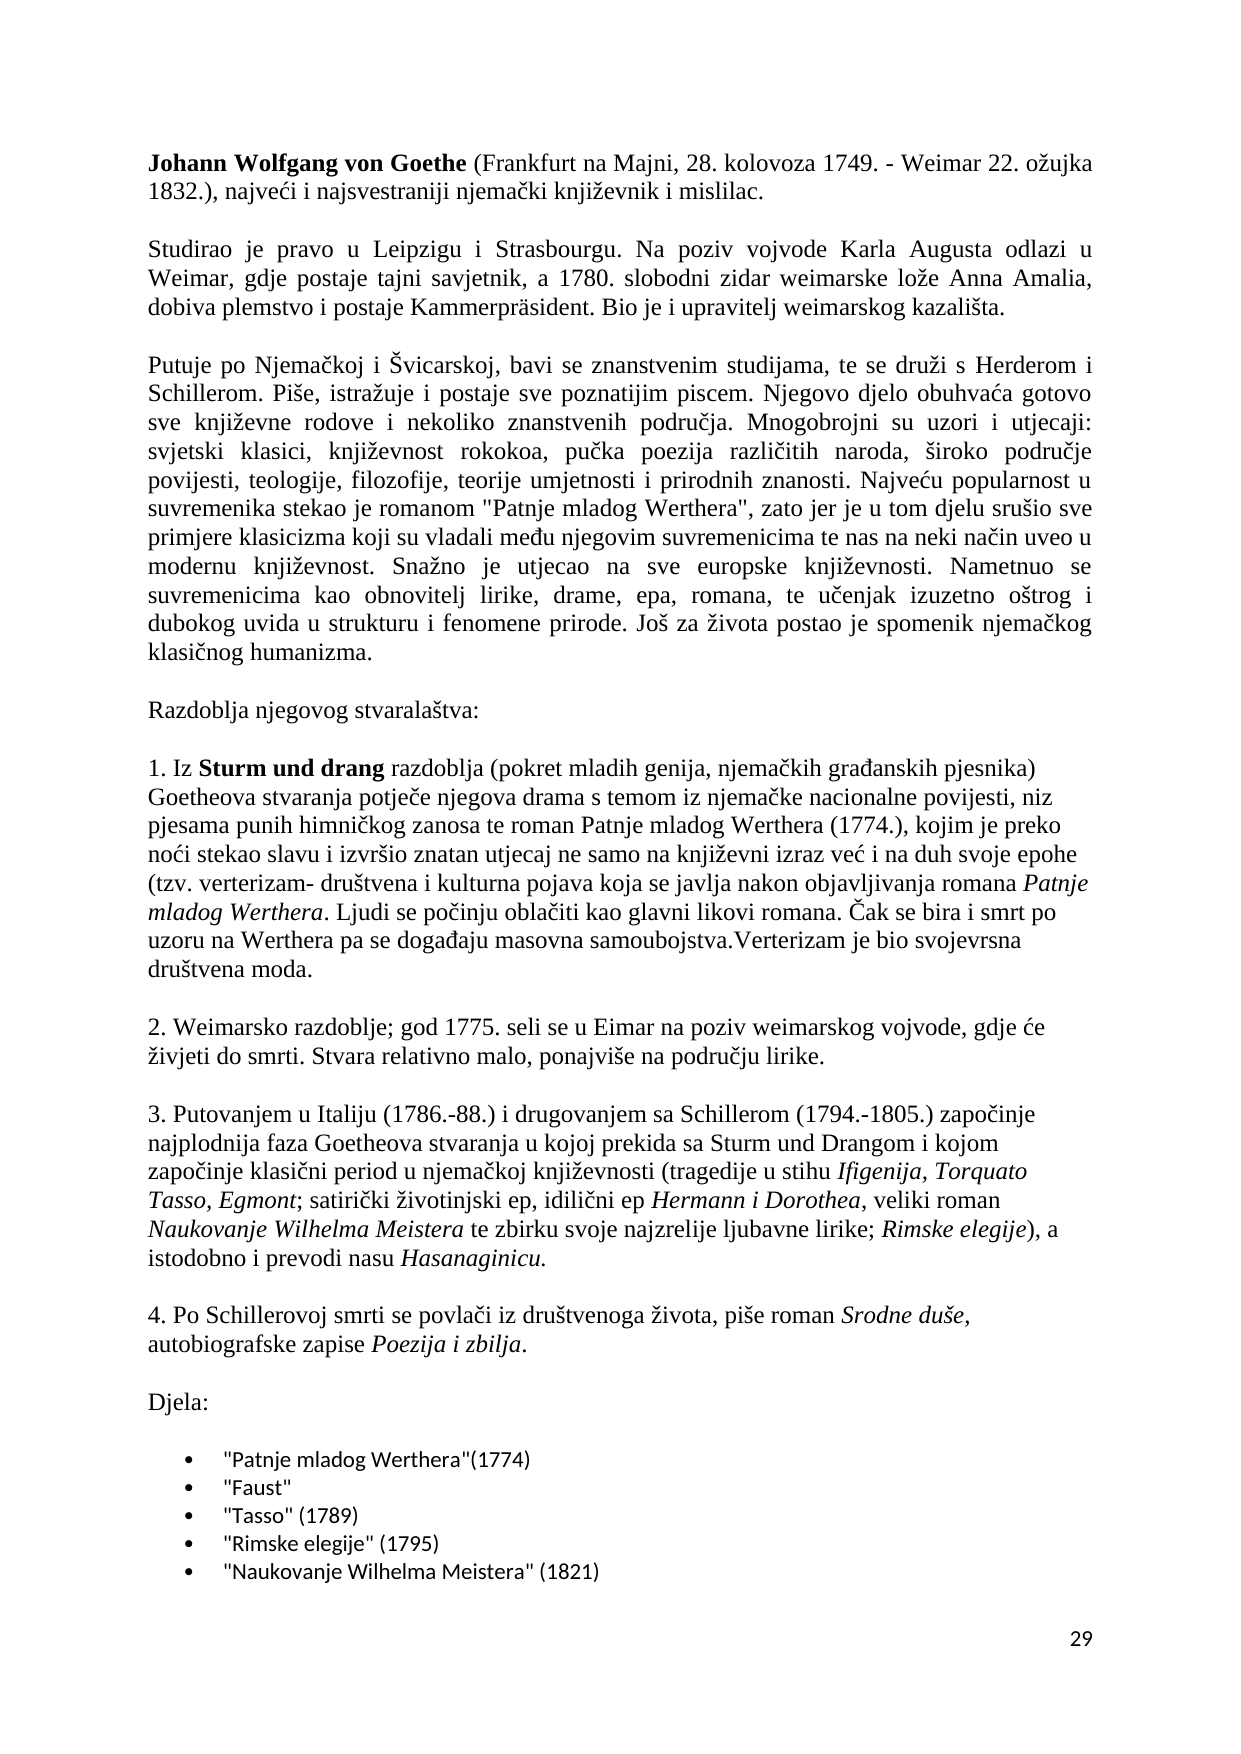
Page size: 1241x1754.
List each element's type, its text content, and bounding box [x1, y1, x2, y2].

list "Faust" [185, 1473, 1093, 1501]
text Djela: [148, 1387, 1093, 1416]
text Razdoblja njegovog stvaralaštva: [148, 695, 1093, 724]
text Putuje po Njemačkoj i Švicarskoj, bavi se znanstvenim studijama, te se druži s Herderom i Schillerom. Piše, istražuje i postaje sve poznatijim piscem. Njegovo djelo obuhvaća gotovo sve književne rodove i nekoliko znanstvenih područja. Mnogobrojni su uzori i utjecaji: svjetski klasici, književnost rokokoa, pučka poezija različitih naroda, široko područje povijesti, teologije, filozofije, teorije umjetnosti i prirodnih znanosti. Najveću popularnost u suvremenika stekao je romanom "Patnje mladog Werthera", zato jer je u tom djelu srušio sve primjere klasicizma koji su vladali među njegovim suvremenicima te nas na neki način uveo u modernu književnost. Snažno je utjecao na sve europske književnosti. Nametnuo se suvremenicima kao obnovitelj lirike, drame, epa, romana, te učenjak izuzetno oštrog i dubokog uvida u strukturu i fenomene prirode. Još za života postao je spomenik njemačkog klasičnog humanizma. [148, 350, 1093, 666]
text 4. Po Schillerovoj smrti se povlači iz društvenoga života, piše roman Srodne duše, autobiografske zapise Poezija i zbilja. [148, 1301, 1093, 1358]
text 1. Iz Sturm und drang razdoblja (pokret mladih genija, njemačkih građanskih pjesnika) Goetheova stvaranja potječe njegova drama s temom iz njemačke nacionalne povijesti, niz pjesama punih himničkog zanosa te roman Patnje mladog Werthera (1774.), kojim je preko noći stekao slavu i izvršio znatan utjecaj ne samo na književni izraz već i na duh svoje epohe (tzv. verterizam- društvena i kulturna pojava koja se javlja nakon objavljivanja romana Patnje mladog Werthera. Ljudi se počinju oblačiti kao glavni likovi romana. Čak se bira i smrt po uzoru na Werthera pa se događaju masovna samoubojstva.Verterizam je bio svojevrsna društvena moda. [148, 753, 1093, 983]
text 2. Weimarsko razdoblje; god 1775. seli se u Eimar na poziv weimarskog vojvode, gdje će živjeti do smrti. Stvara relativno malo, ponajviše na području lirike. [148, 1012, 1093, 1070]
list "Naukovanje Wilhelma Meistera" (1821) [185, 1557, 1093, 1585]
list "Patnje mladog Werthera"(1774) [185, 1445, 1093, 1473]
text Johann Wolfgang von Goethe (Frankfurt na Majni, 28. kolovoza 1749. - Weimar 22. ožujka 1832.), najveći i najsvestraniji njemački književnik i mislilac. [148, 148, 1093, 205]
list "Rimske elegije" (1795) [185, 1529, 1093, 1557]
text Studirao je pravo u Leipzigu i Strasbourgu. Na poziv vojvode Karla Augusta odlazi u Weimar, gdje postaje tajni savjetnik, a 1780. slobodni zidar weimarske lože Anna Amalia, dobiva plemstvo i postaje Kammerpräsident. Bio je i upravitelj weimarskog kazališta. [148, 234, 1093, 321]
list "Tasso" (1789) [185, 1501, 1093, 1529]
text 3. Putovanjem u Italiju (1786.-88.) i drugovanjem sa Schillerom (1794.-1805.) započinje najplodnija faza Goetheova stvaranja u kojoj prekida sa Sturm und Drangom i kojom započinje klasični period u njemačkoj književnosti (tragedije u stihu Ifigenija, Torquato Tasso, Egmont; satirički životinjski ep, idilični ep Hermann i Dorothea, veliki roman Naukovanje Wilhelma Meistera te zbirku svoje najzrelije ljubavne lirike; Rimske elegije), a istodobno i prevodi nasu Hasanaginicu. [148, 1099, 1093, 1271]
